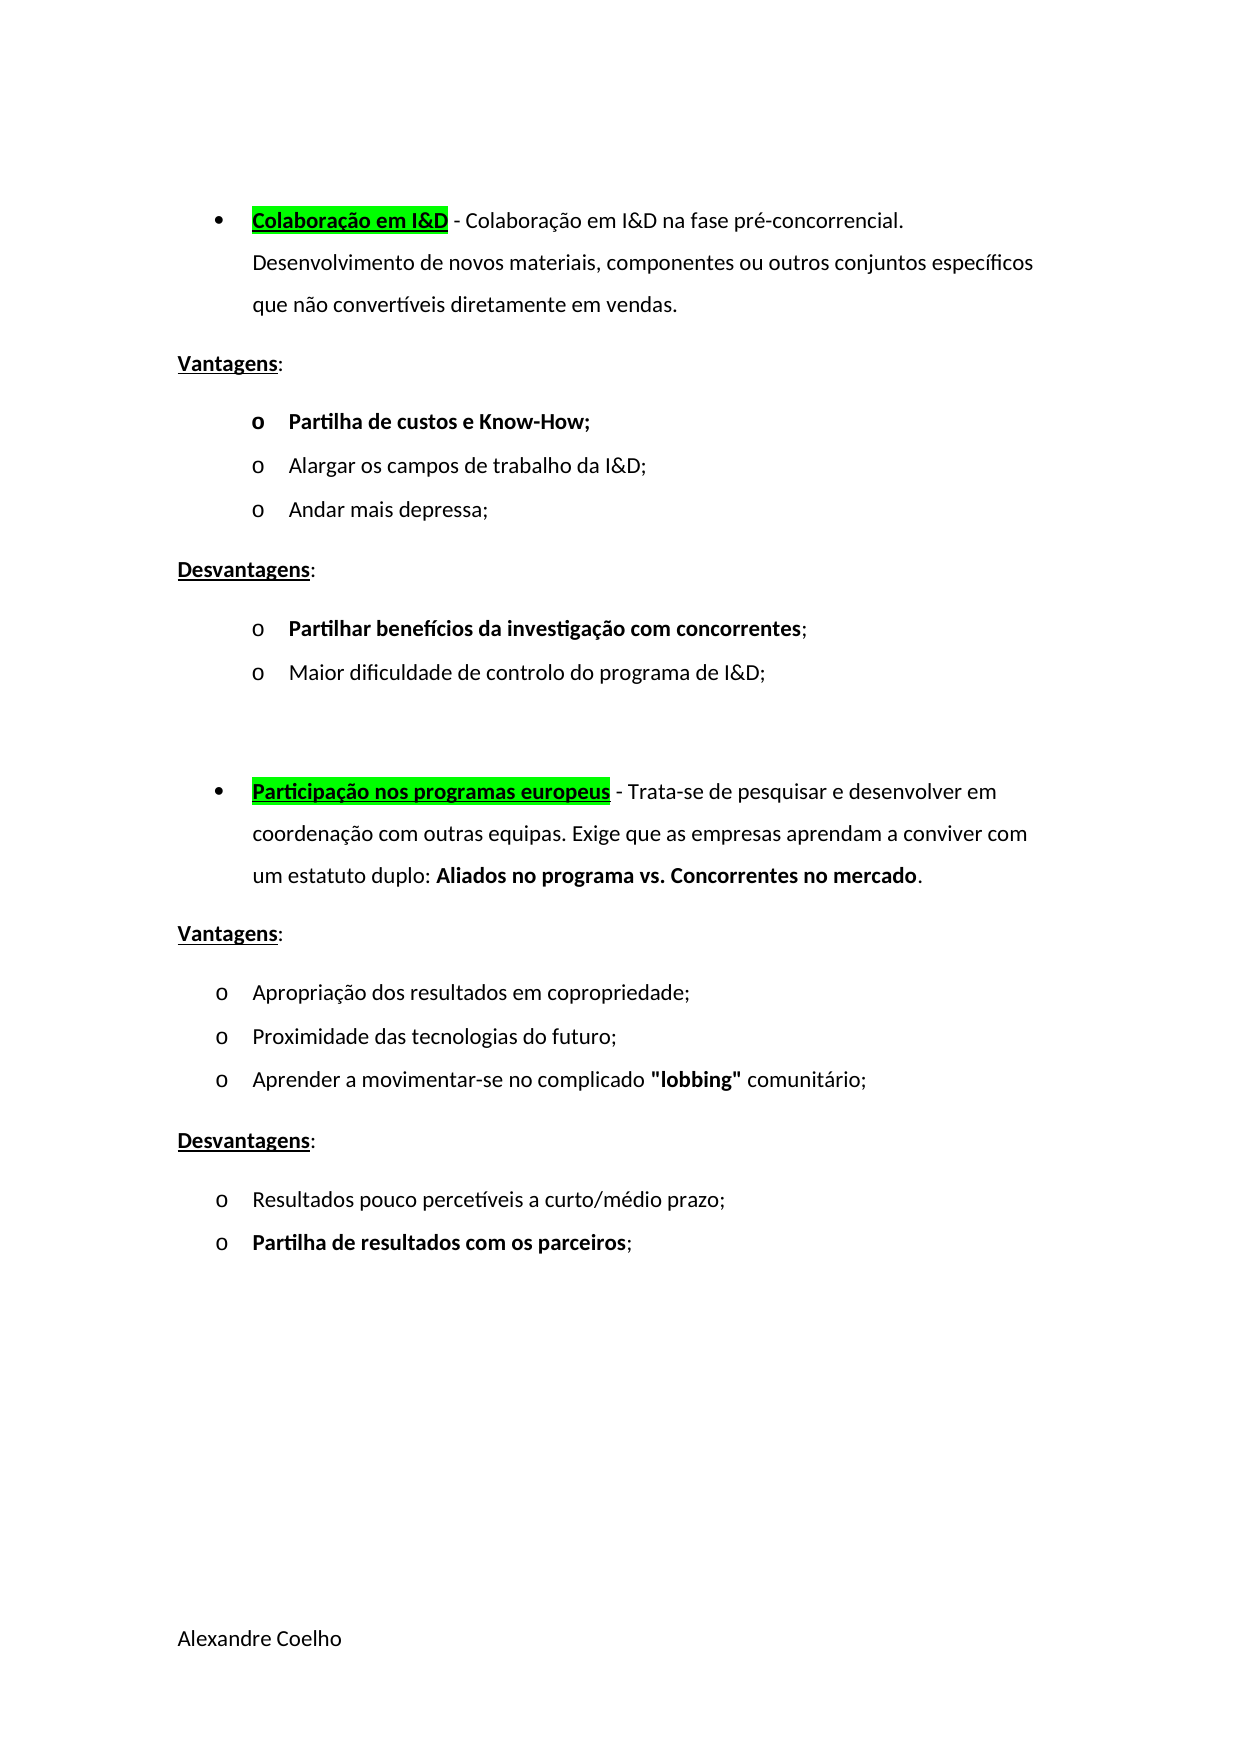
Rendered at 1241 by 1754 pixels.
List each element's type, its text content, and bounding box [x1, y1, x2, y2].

list Partilhar benefícios da investigação com concorrentes; [251, 614, 1063, 643]
list Proximidade das tecnologias do futuro; [215, 1022, 1063, 1051]
text Vantagens: [177, 919, 1063, 947]
text Vantagens: [177, 349, 1063, 377]
list Andar mais depressa; [251, 495, 1063, 524]
text Desvantagens: [177, 1126, 1063, 1154]
text Desvantagens: [177, 555, 1063, 583]
list Partilha de resultados com os parceiros; [215, 1228, 1063, 1258]
list Maior dificuldade de controlo do programa de I&D; [251, 658, 1063, 687]
list Resultados pouco percetíveis a curto/médio prazo; [215, 1185, 1063, 1214]
list Participação nos programas europeus - Trata-se de pesquisar e desenvolver em coordenação com outras equipas. Exige que as empresas aprendam a conviver com um estatuto duplo: Aliados no programa vs. Concorrentes no mercado. [215, 777, 1063, 889]
list Colaboração em I&D - Colaboração em I&D na fase pré-concorrencial. Desenvolvimento de novos materiais, componentes ou outros conjuntos específicos que não convertíveis diretamente em vendas. [215, 206, 1063, 318]
list Apropriação dos resultados em copropriedade; [215, 978, 1063, 1007]
list Alargar os campos de trabalho da I&D; [251, 451, 1063, 480]
list Aprender a movimentar-se no complicado "lobbing" comunitário; [215, 1066, 1063, 1095]
list Partilha de custos e Know-How; [251, 407, 1063, 437]
